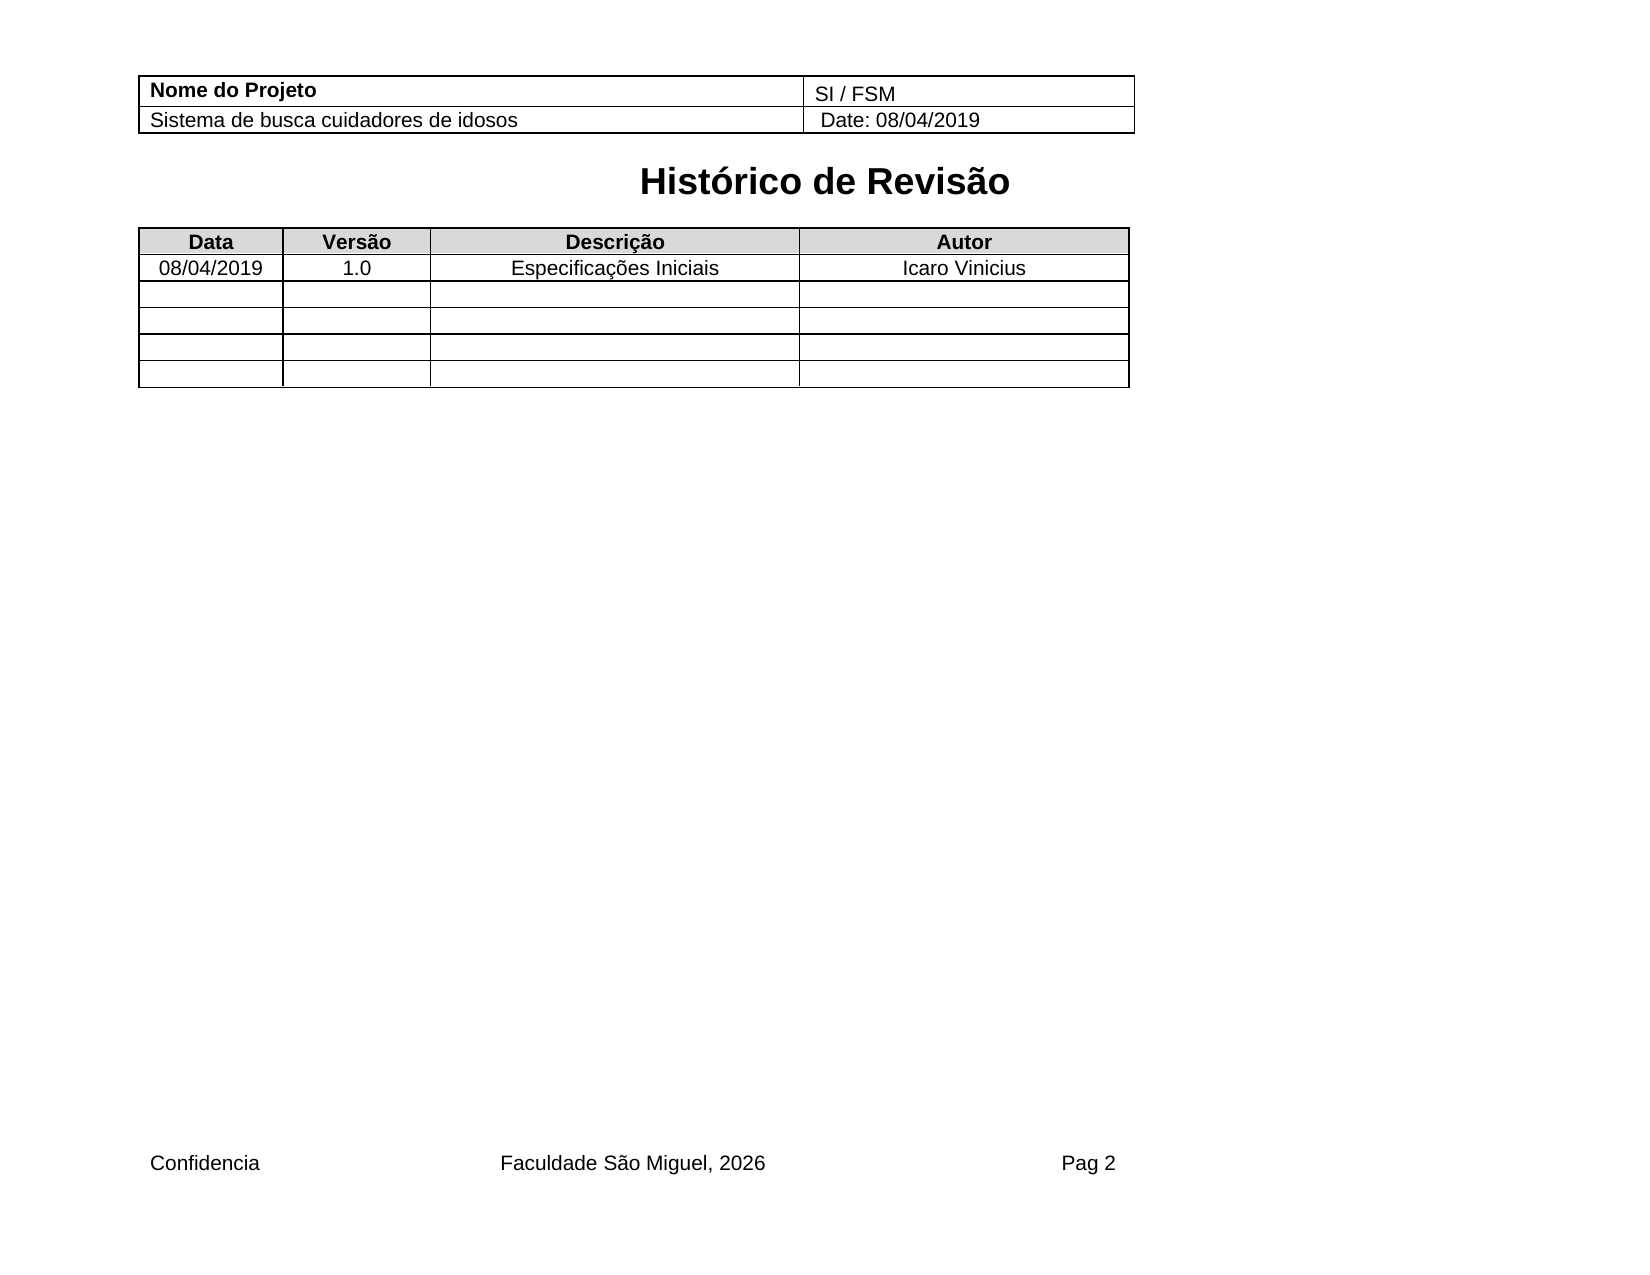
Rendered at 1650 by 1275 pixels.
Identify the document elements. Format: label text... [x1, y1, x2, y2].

table_cell 1.0 [284, 255, 430, 280]
table_cell [431, 282, 799, 307]
table_cell [800, 361, 1128, 386]
table_cell [431, 361, 799, 386]
table_cell [284, 282, 430, 307]
table_header Versão [284, 229, 430, 253]
table_cell [140, 361, 282, 386]
table_cell [140, 335, 282, 360]
table_header Descrição [431, 229, 799, 253]
table_cell [140, 282, 282, 307]
table_cell [800, 335, 1128, 360]
table_cell [431, 308, 799, 333]
table_cell [431, 335, 799, 360]
table_cell Icaro Vinicius [800, 255, 1128, 280]
table_cell [284, 335, 430, 360]
table_header Data [140, 229, 282, 253]
table_cell [800, 282, 1128, 307]
table_header Autor [800, 229, 1128, 253]
title Histórico de Revisão [150, 159, 1500, 202]
table_cell [284, 361, 430, 386]
table_cell [800, 308, 1128, 333]
table_cell [140, 308, 282, 333]
table_cell Especificações Iniciais [431, 255, 799, 280]
table_cell [284, 308, 430, 333]
table_cell 08/04/2019 [140, 255, 282, 280]
